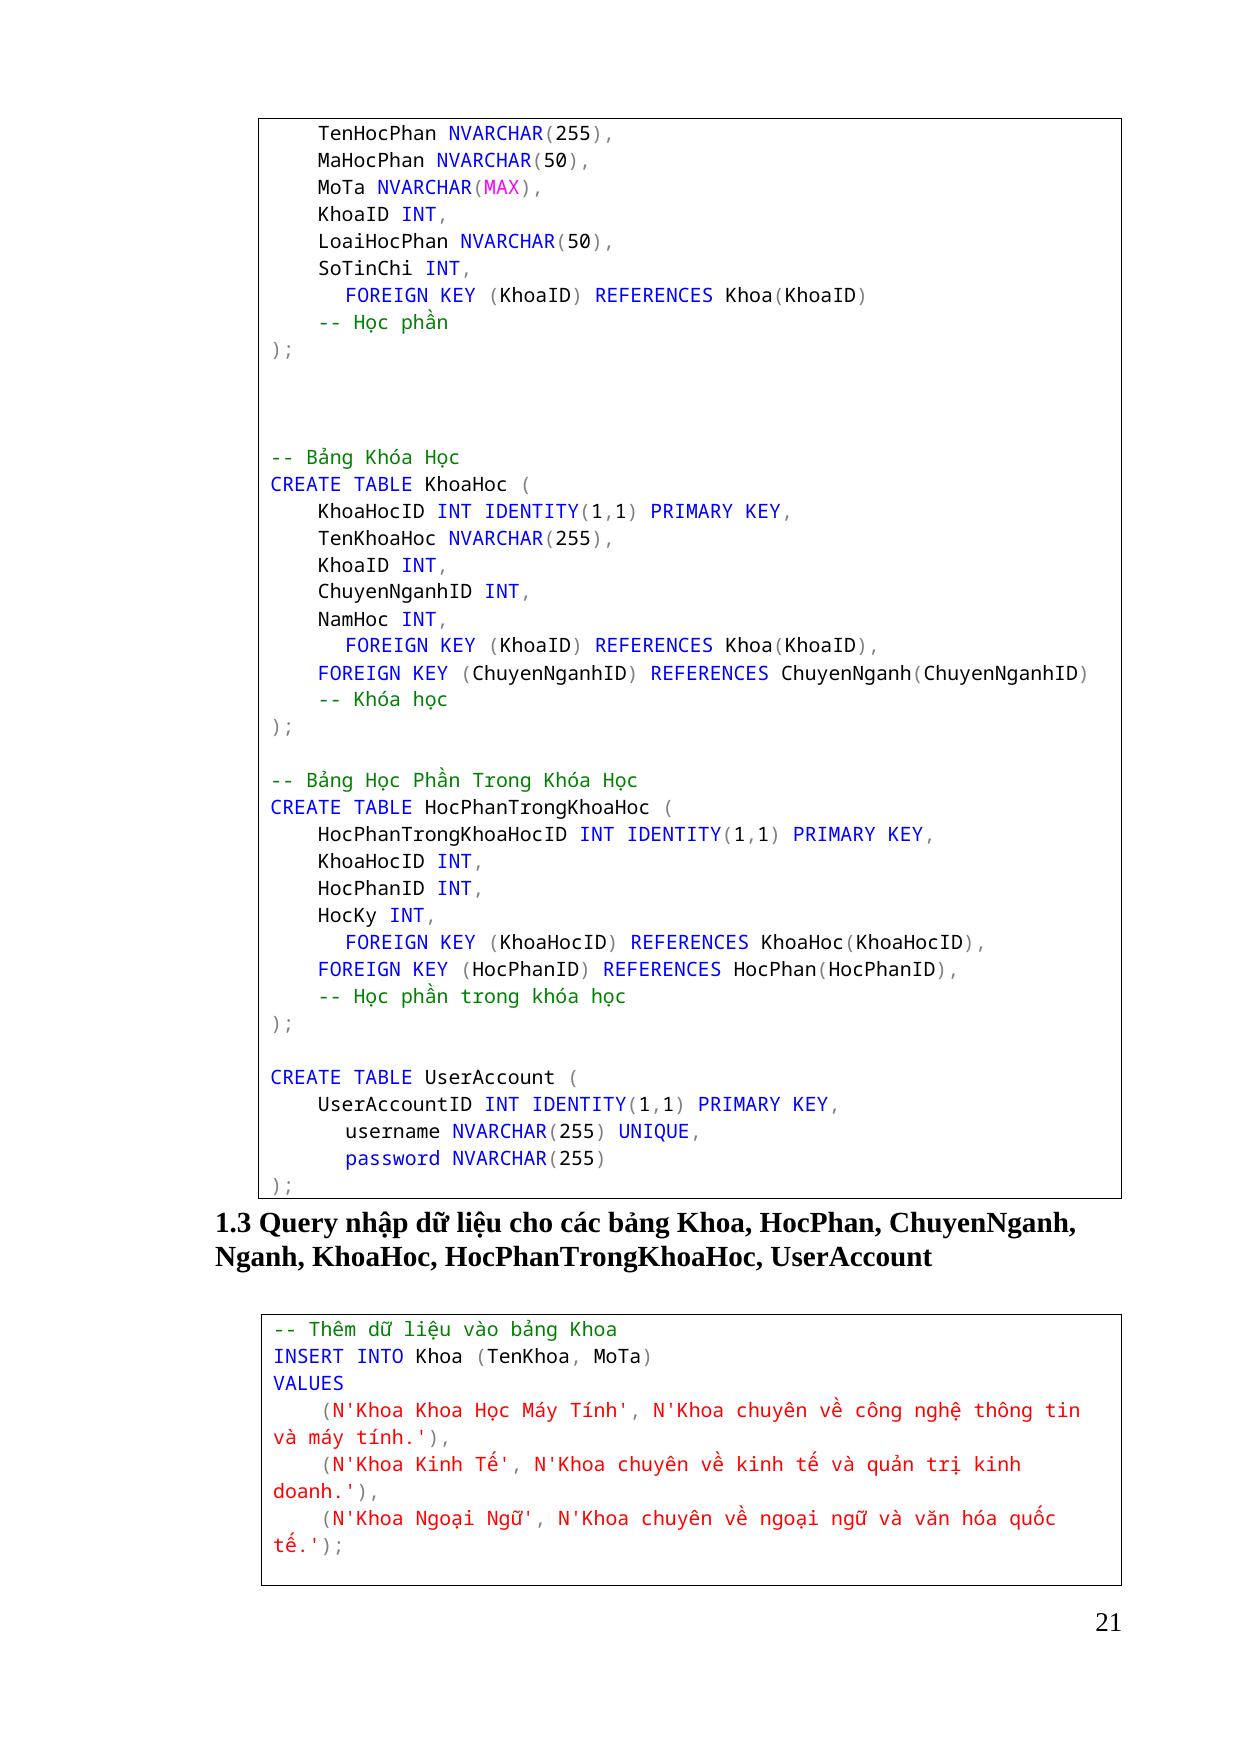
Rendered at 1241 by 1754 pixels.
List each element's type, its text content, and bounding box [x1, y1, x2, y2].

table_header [259, 119, 1121, 1198]
subtitle 1.3 Query nhập dữ liệu cho các bảng Khoa, HocPhan, ChuyenNganh, Nganh, KhoaHoc, HocPhanTrongKhoaHoc, UserAccount [215, 1206, 1122, 1273]
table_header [262, 1315, 1121, 1585]
